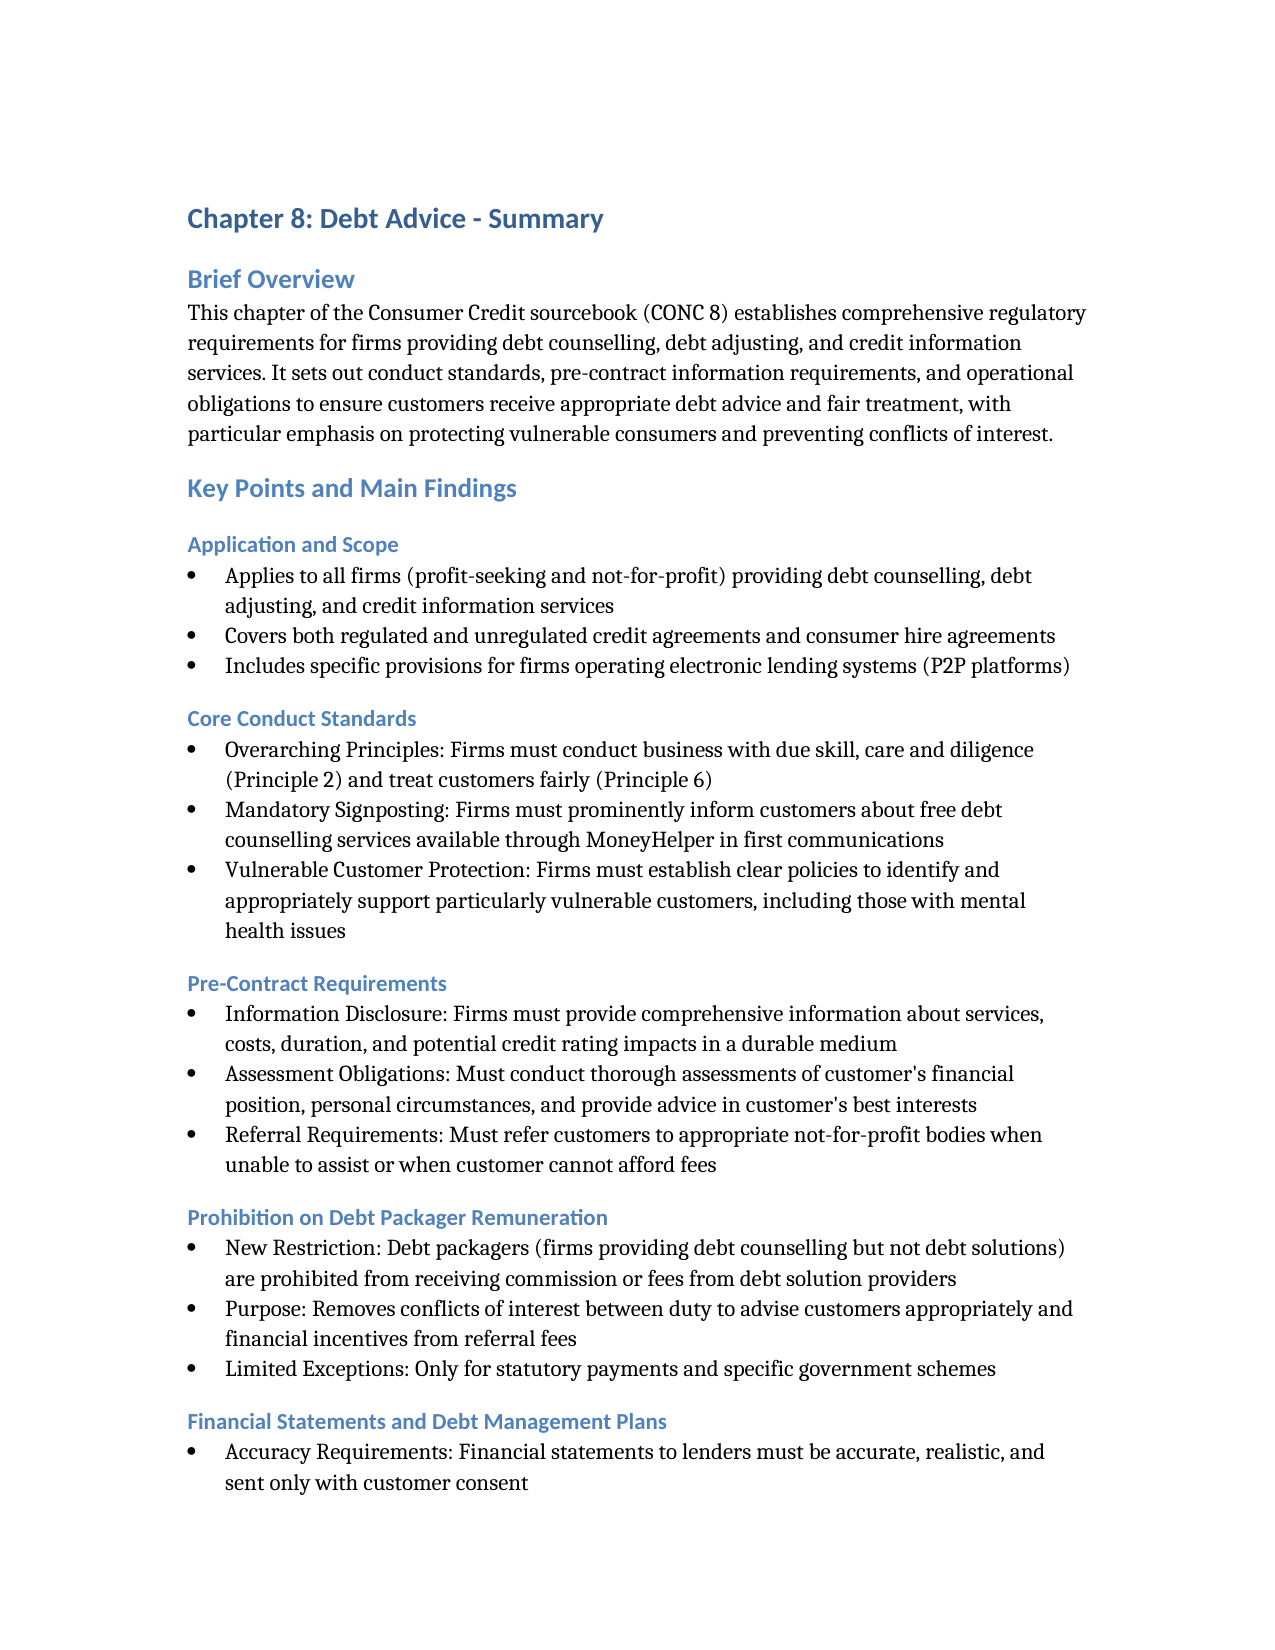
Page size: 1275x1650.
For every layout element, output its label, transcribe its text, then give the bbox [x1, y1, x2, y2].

list Assessment Obligations: Must conduct thorough assessments of customer's financial position, personal circumstances, and provide advice in customer's best interests [187, 1061, 1087, 1118]
subtitle Pre-Contract Requirements [187, 969, 1087, 997]
list Includes specific provisions for firms operating electronic lending systems (P2P platforms) [187, 653, 1087, 679]
subtitle Financial Statements and Debt Management Plans [187, 1407, 1087, 1435]
list Limited Exceptions: Only for statutory payments and specific government schemes [187, 1356, 1087, 1382]
subtitle Key Points and Main Findings [187, 472, 1087, 504]
list Applies to all firms (profit-seeking and not-for-profit) providing debt counselling, debt adjusting, and credit information services [187, 562, 1087, 619]
text This chapter of the Consumer Credit sourcebook (CONC 8) establishes comprehensive regulatory requirements for firms providing debt counselling, debt adjusting, and credit information services. It sets out conduct standards, pre-contract information requirements, and operational obligations to ensure customers receive appropriate debt advice and fair treatment, with particular emphasis on protecting vulnerable consumers and preventing conflicts of interest. [187, 300, 1087, 447]
subtitle Brief Overview [187, 262, 1087, 295]
list Purpose: Removes conflicts of interest between duty to advise customers appropriately and financial incentives from referral fees [187, 1296, 1087, 1352]
list Vulnerable Customer Protection: Firms must establish clear policies to identify and appropriately support particularly vulnerable customers, including those with mental health issues [187, 857, 1087, 944]
subtitle Chapter 8: Debt Advice - Summary [187, 200, 1087, 236]
list New Restriction: Debt packagers (firms providing debt counselling but not debt solutions) are prohibited from receiving commission or fees from debt solution providers [187, 1235, 1087, 1292]
list Overarching Principles: Firms must conduct business with due skill, care and diligence (Principle 2) and treat customers fairly (Principle 6) [187, 736, 1087, 793]
list Covers both regulated and unregulated credit agreements and consumer hire agreements [187, 623, 1087, 649]
subtitle Core Conduct Standards [187, 704, 1087, 732]
subtitle Application and Scope [187, 530, 1087, 558]
list Referral Requirements: Must refer customers to appropriate not-for-profit bodies when unable to assist or when customer cannot afford fees [187, 1122, 1087, 1178]
list Information Disclosure: Firms must provide comprehensive information about services, costs, duration, and potential credit rating impacts in a durable medium [187, 1001, 1087, 1057]
list Mandatory Signposting: Firms must prominently inform customers about free debt counselling services available through MoneyHelper in first communications [187, 797, 1087, 853]
subtitle Prohibition on Debt Packager Remuneration [187, 1203, 1087, 1231]
list Accuracy Requirements: Financial statements to lenders must be accurate, realistic, and sent only with customer consent [187, 1439, 1087, 1496]
